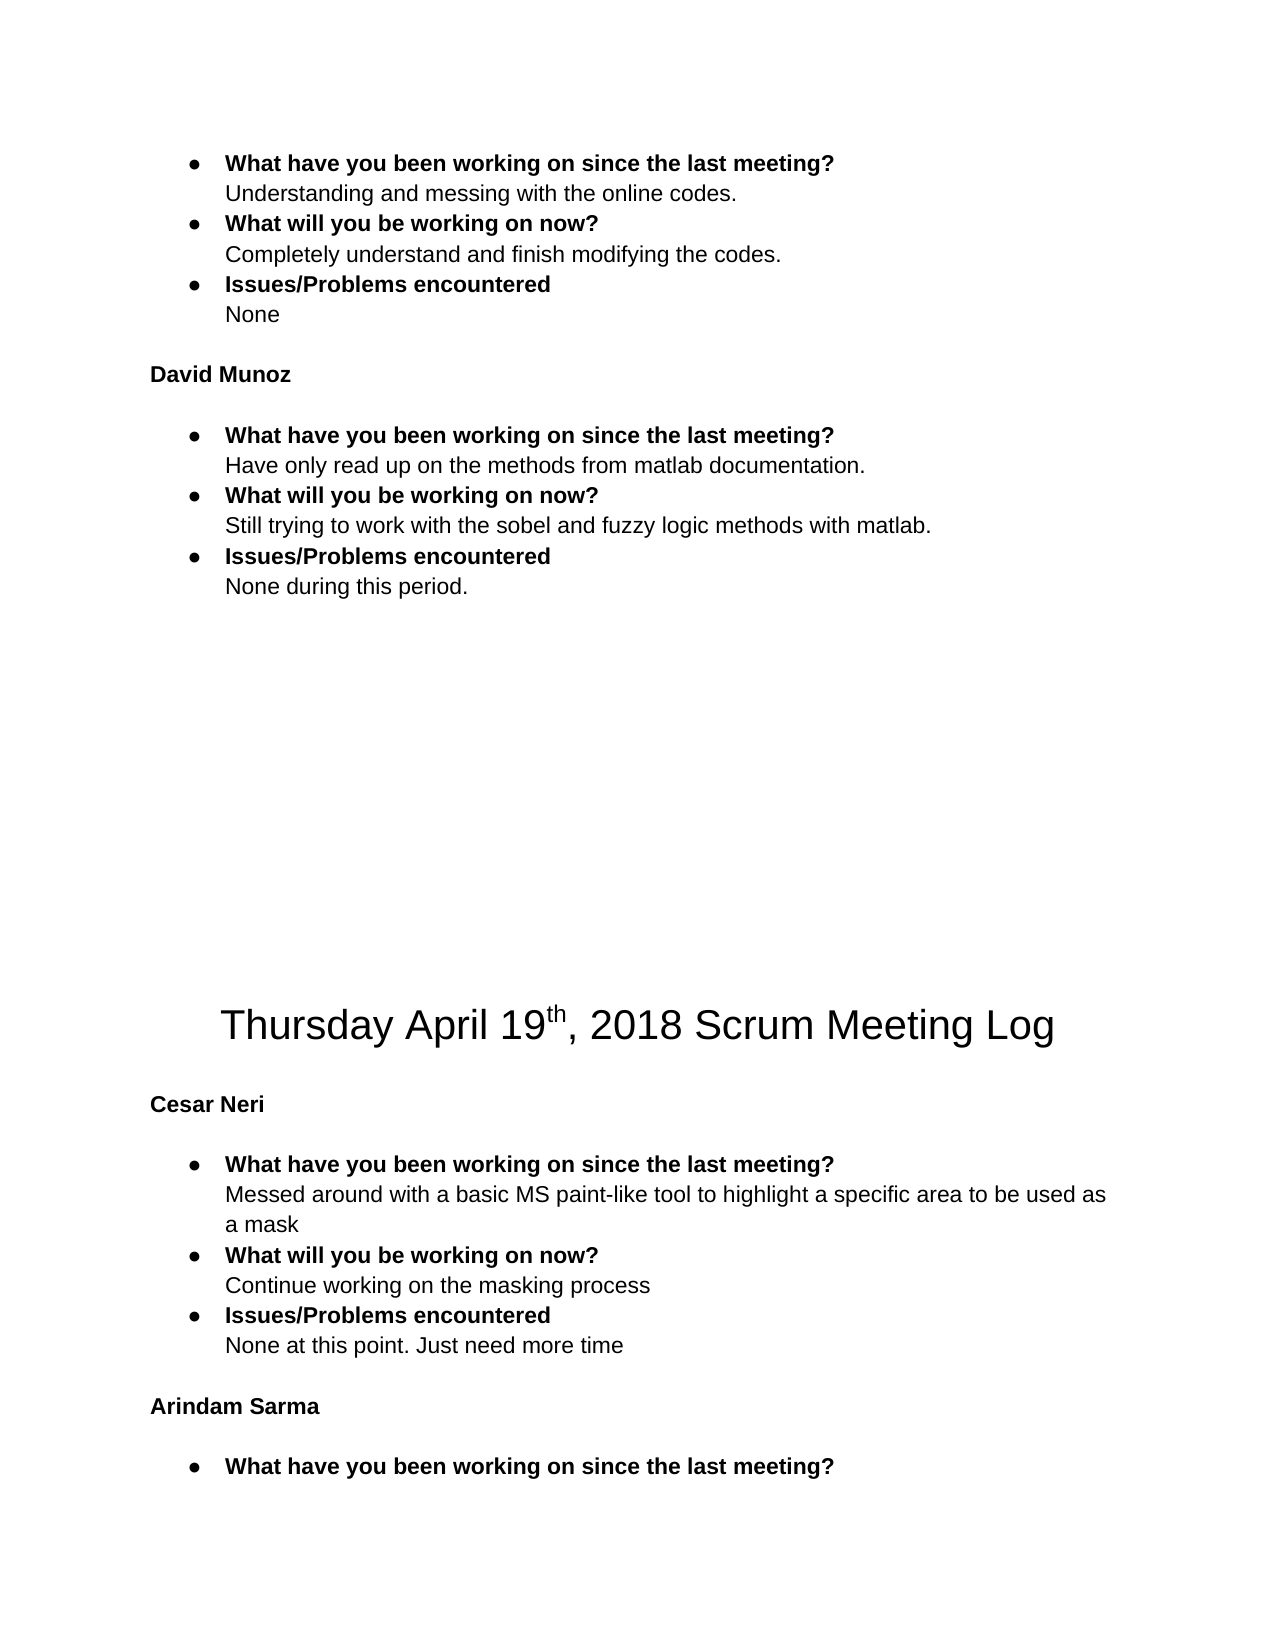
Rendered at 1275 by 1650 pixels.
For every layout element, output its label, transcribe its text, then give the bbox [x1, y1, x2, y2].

list What have you been working on since the last meeting? [187, 422, 1125, 448]
text Cesar Neri [150, 1091, 1125, 1117]
text Understanding and messing with the online codes. [225, 180, 1125, 207]
text None [150, 301, 1125, 327]
text None at this point. Just need more time [225, 1332, 1125, 1359]
list Issues/Problems encountered [187, 543, 1125, 569]
subtitle Thursday April 19th, 2018 Scrum Meeting Log [150, 1000, 1125, 1048]
list What will you be working on now? [187, 210, 1125, 237]
text David Munoz [150, 361, 1125, 388]
list Issues/Problems encountered [187, 1302, 1125, 1328]
list What have you been working on since the last meeting? [187, 1151, 1125, 1177]
text None during this period. [150, 573, 1125, 599]
list What will you be working on now? [187, 1242, 1125, 1268]
list What have you been working on since the last meeting? [187, 1453, 1125, 1479]
list What have you been working on since the last meeting? [187, 150, 1125, 176]
text Still trying to work with the sobel and fuzzy logic methods with matlab. [225, 512, 1125, 539]
text Messed around with a basic MS paint-like tool to highlight a specific area to be used as a mask [225, 1181, 1125, 1238]
text Continue working on the masking process [225, 1272, 1125, 1298]
text Arindam Sarma [150, 1393, 1125, 1419]
list What will you be working on now? [187, 482, 1125, 509]
text Completely understand and finish modifying the codes. [150, 241, 1125, 267]
text Have only read up on the methods from matlab documentation. [150, 452, 1125, 478]
list Issues/Problems encountered [187, 271, 1125, 297]
